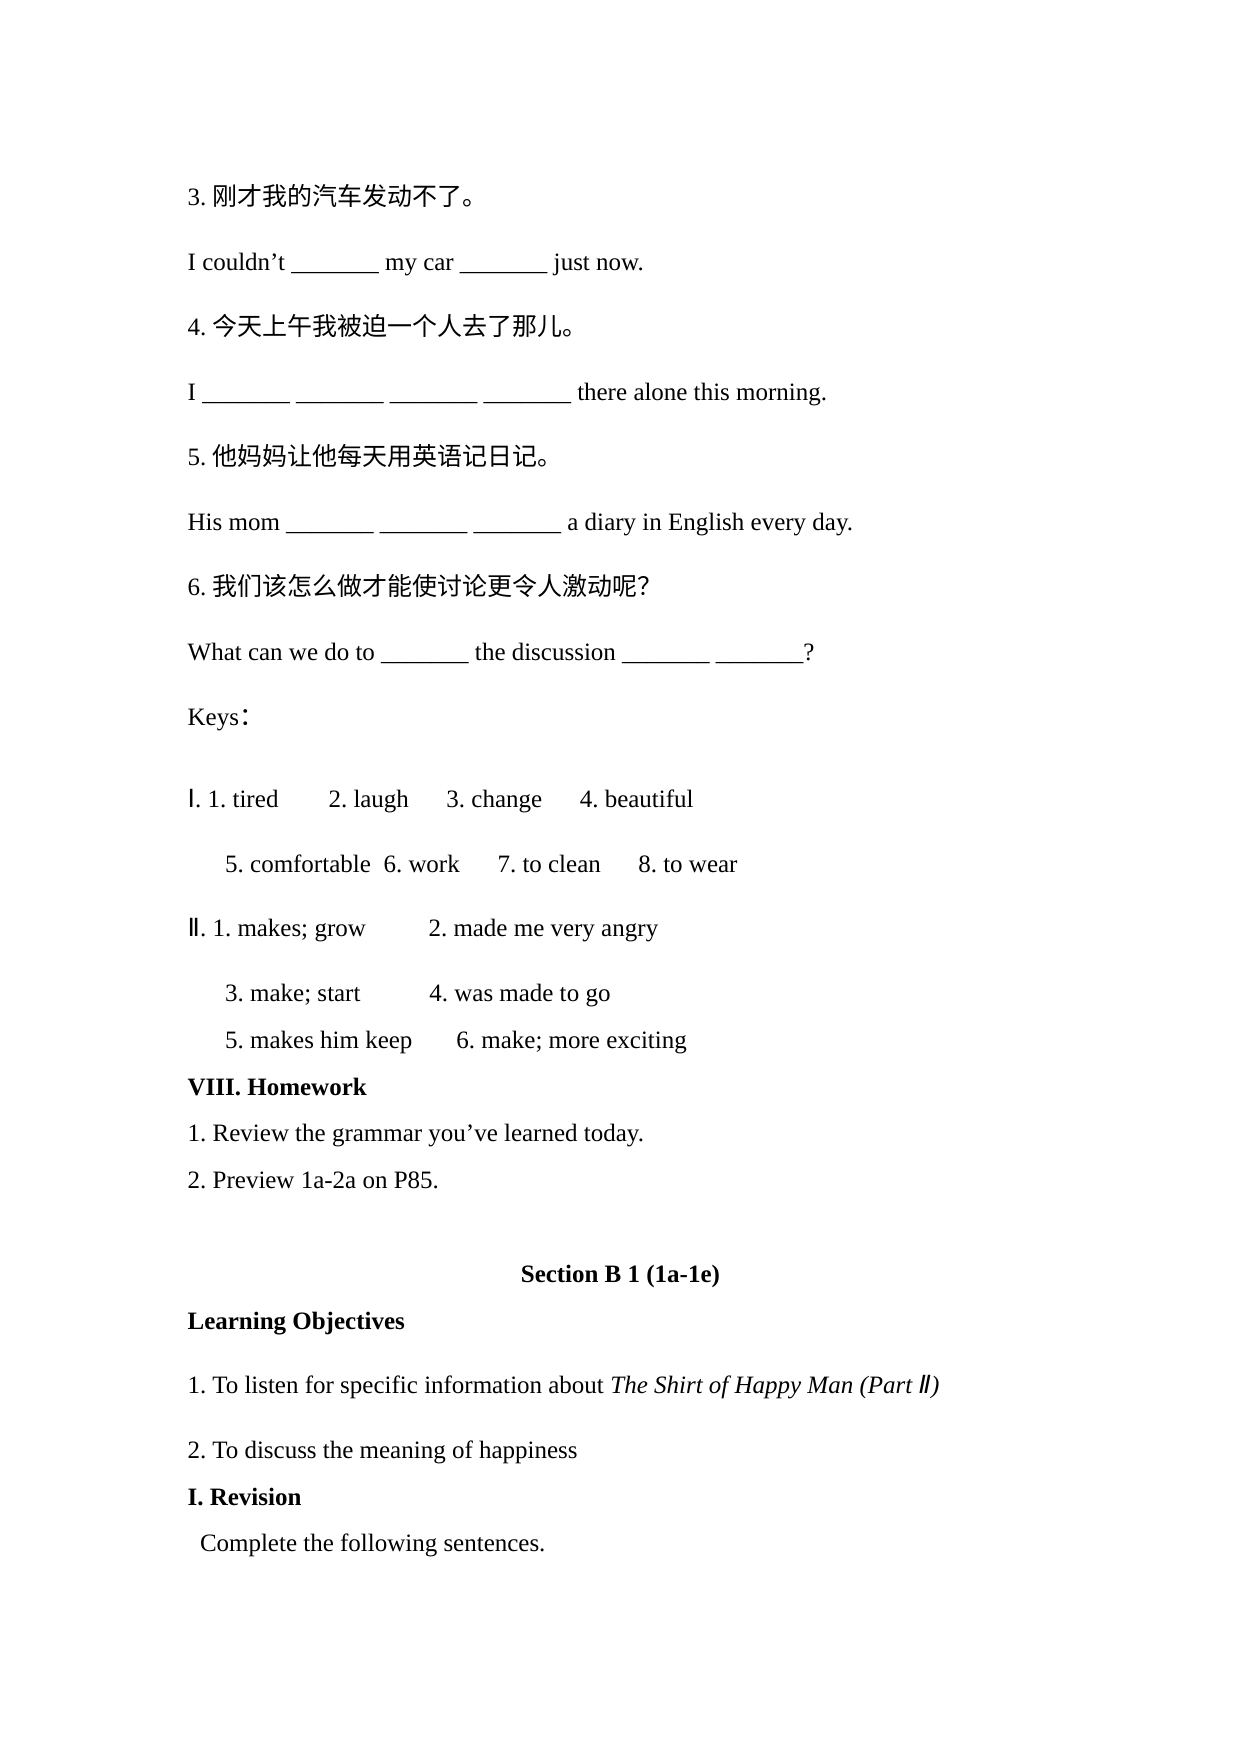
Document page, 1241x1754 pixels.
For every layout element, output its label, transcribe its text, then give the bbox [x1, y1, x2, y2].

text Keys： [187, 682, 1053, 747]
text 5. 他妈妈让他每天用英语记日记。 [187, 422, 1053, 487]
text 3. make; start 4. was made to go [187, 976, 1053, 1008]
text 5. makes him keep 6. make; more exciting [187, 1023, 1053, 1055]
text Ⅱ. 1. makes; grow 2. made me very angry [187, 894, 1053, 959]
text 6. 我们该怎么做才能使讨论更令人激动呢？ [187, 552, 1053, 617]
text I _______ _______ _______ _______ there alone this morning. [187, 375, 1053, 408]
text 5. comfortable 6. work 7. to clean 8. to wear [187, 847, 1053, 879]
text I. Revision [187, 1480, 1053, 1512]
text Complete the following sentences. [187, 1527, 1053, 1559]
text I couldn’t _______ my car _______ just now. [187, 245, 1053, 278]
text Ⅰ. 1. tired 2. laugh 3. change 4. beautiful [187, 765, 1053, 830]
text 1. Review the grammar you’ve learned today. [187, 1117, 1053, 1149]
text Section B 1 (-1e) [187, 1257, 1053, 1290]
text Learning Objectives [187, 1304, 1053, 1337]
text 3. 刚才我的汽车发动不了。 [187, 162, 1053, 227]
text What can we do to _______ the discussion _______ _______? [187, 635, 1053, 668]
text VIII. Homework [187, 1070, 1053, 1102]
text 2. Preview 1a-2a on P85. [187, 1163, 1053, 1196]
text His mom _______ _______ _______ a diary in English every day. [187, 505, 1053, 538]
text 2. To discuss the meaning of happiness [187, 1433, 1053, 1465]
text 1. To listen for specific information about The Shirt of Happy Man (Part Ⅱ) [187, 1351, 1053, 1416]
text 4. 今天上午我被迫一个人去了那儿。 [187, 292, 1053, 357]
